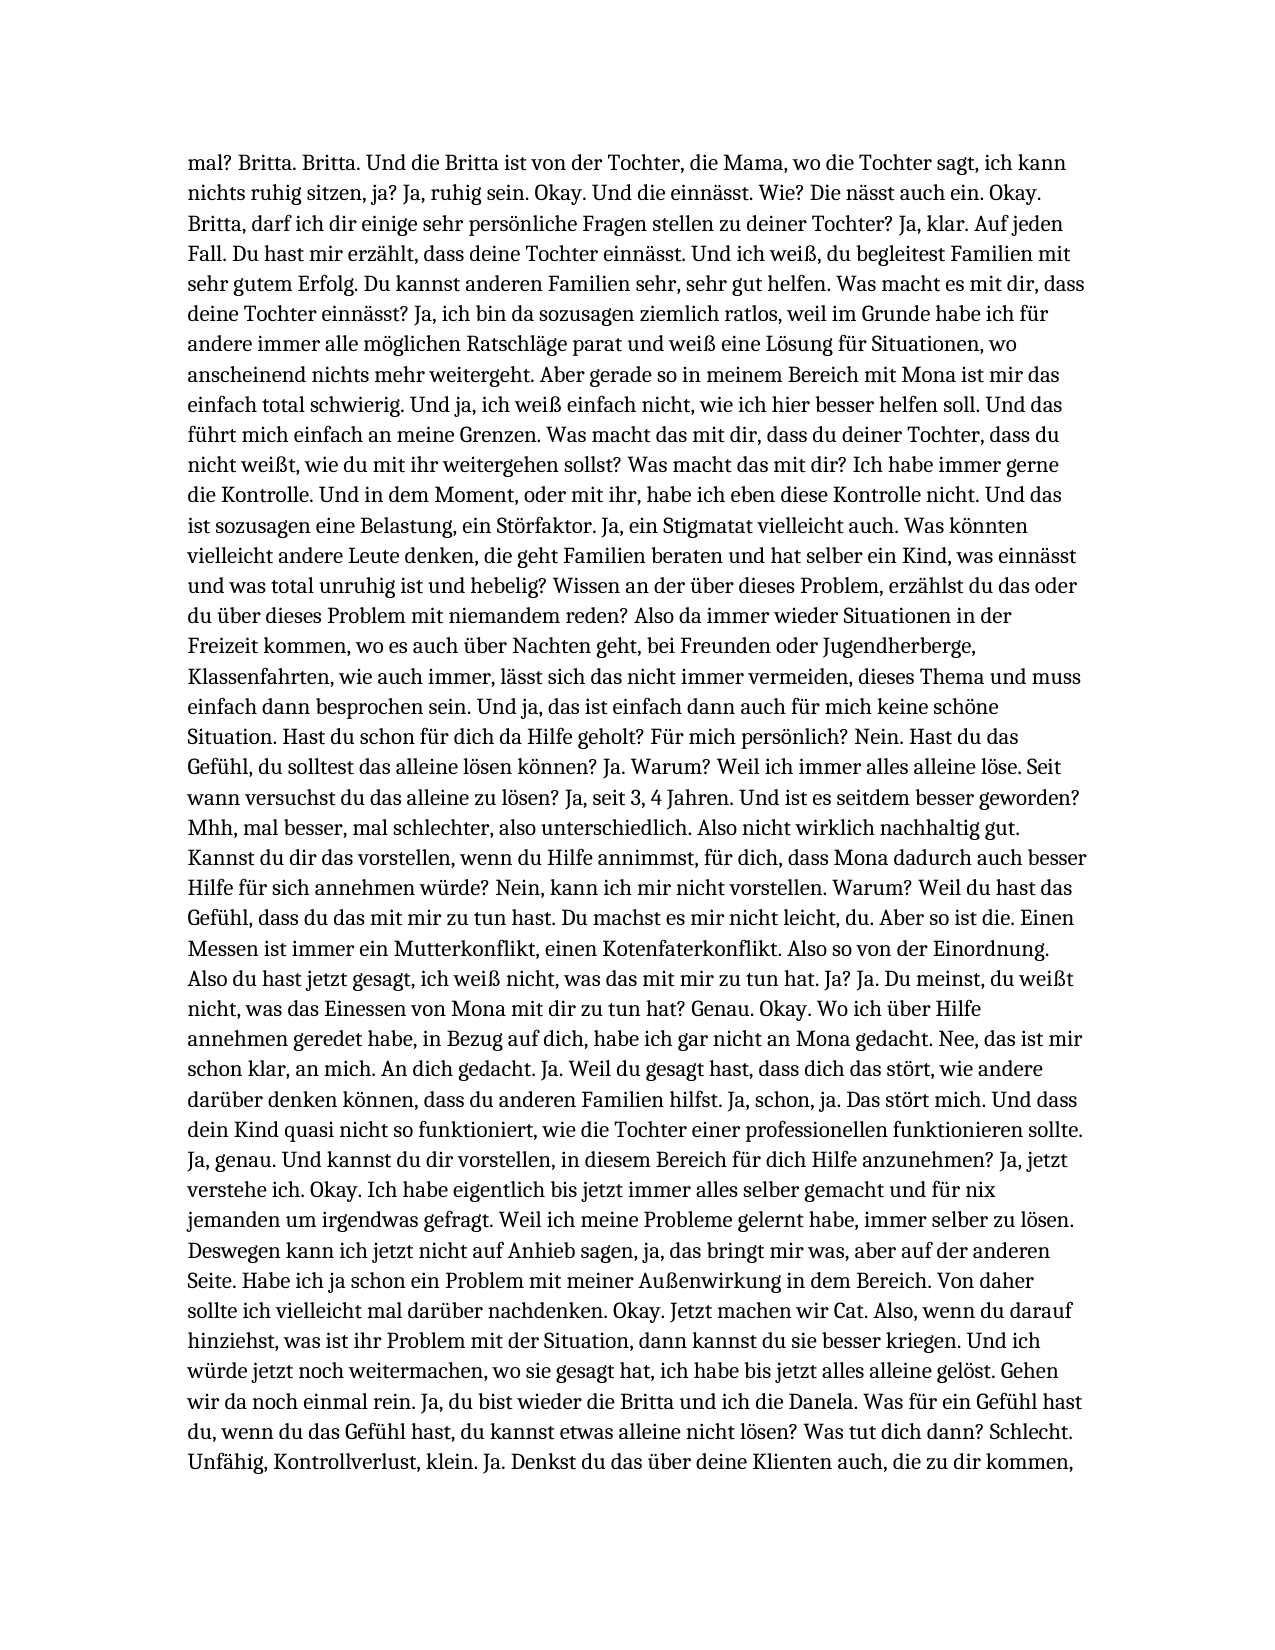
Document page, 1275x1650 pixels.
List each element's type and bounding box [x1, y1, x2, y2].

text [187, 150, 1087, 1475]
